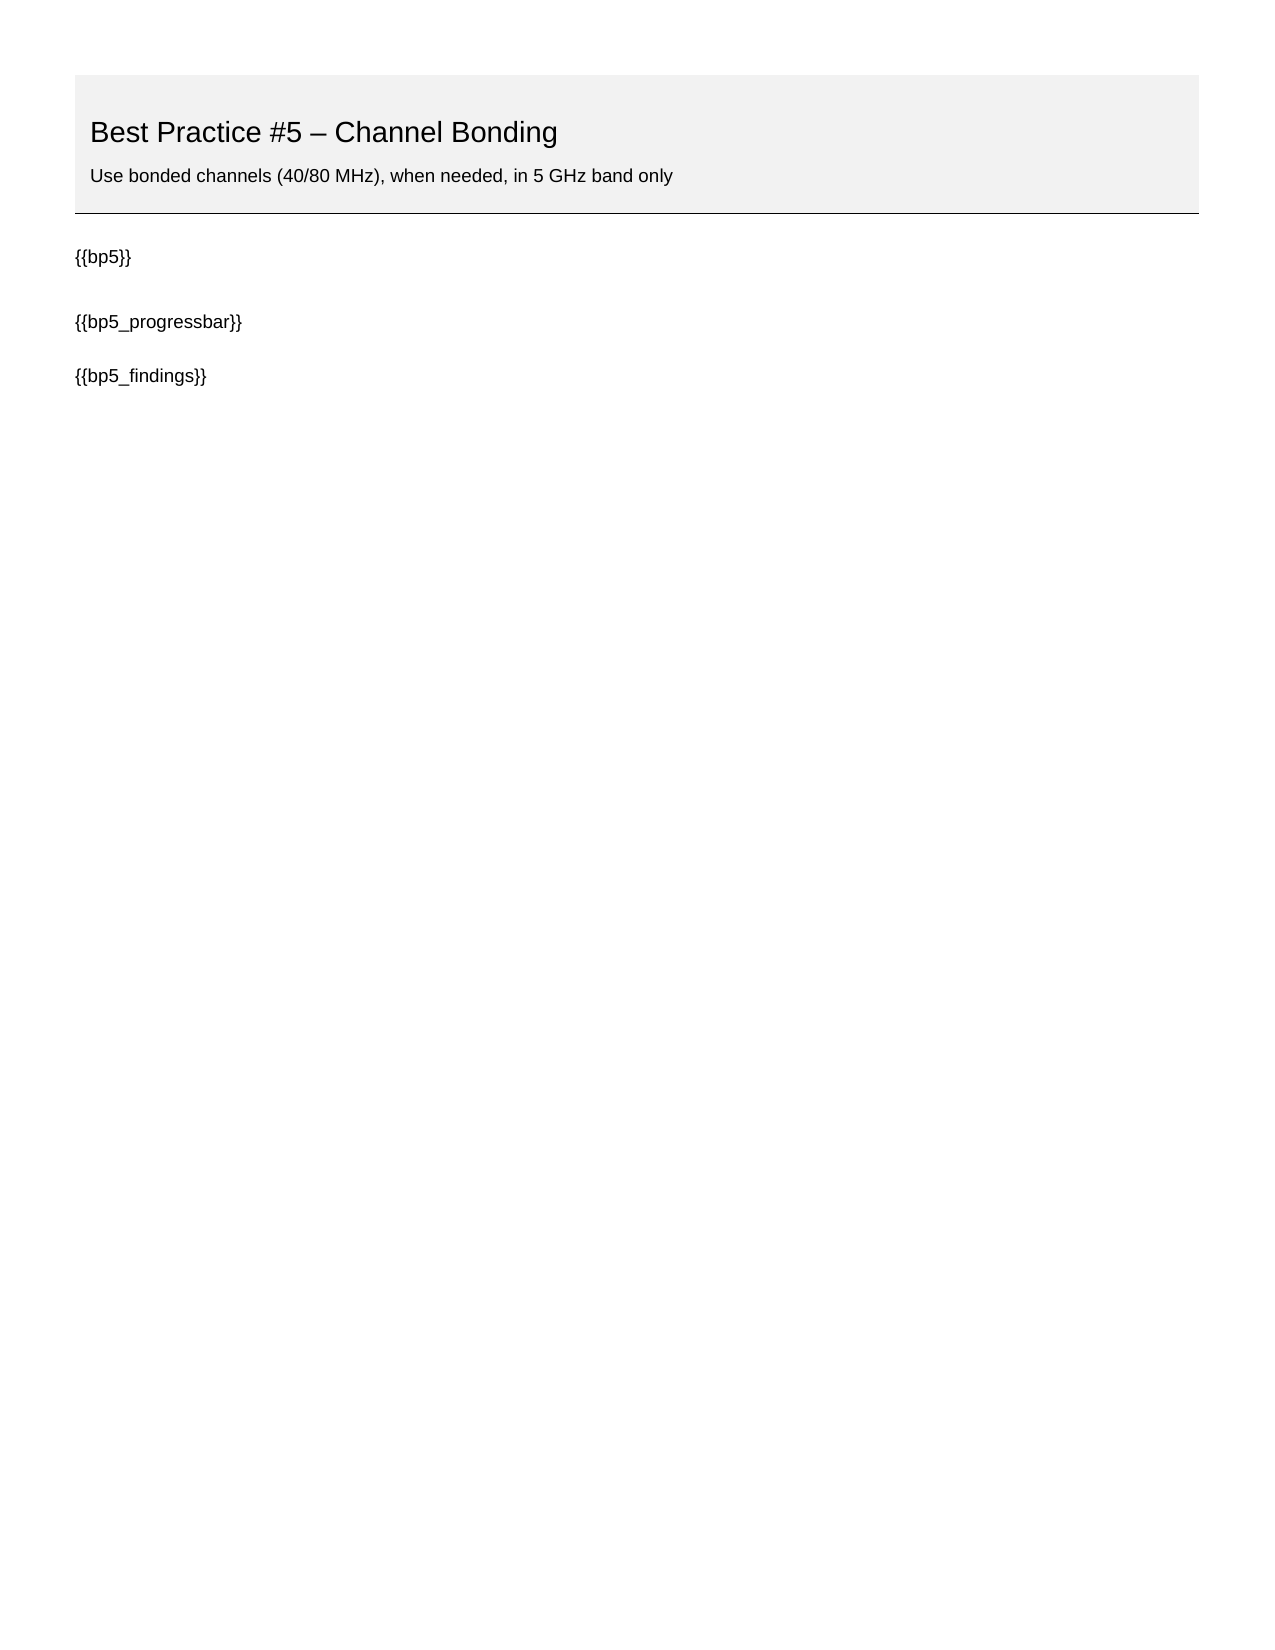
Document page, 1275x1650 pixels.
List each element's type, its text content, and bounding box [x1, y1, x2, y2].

text {{bp5_progressbar}} [75, 311, 1200, 332]
table_header Best Practice #5 – Channel Bonding Use bonded channels (40/80 MHz), when needed, in 5 GHz band only [75, 75, 1199, 213]
text {{bp5}} [75, 246, 1200, 267]
text {{bp5_findings}} [75, 364, 1200, 386]
